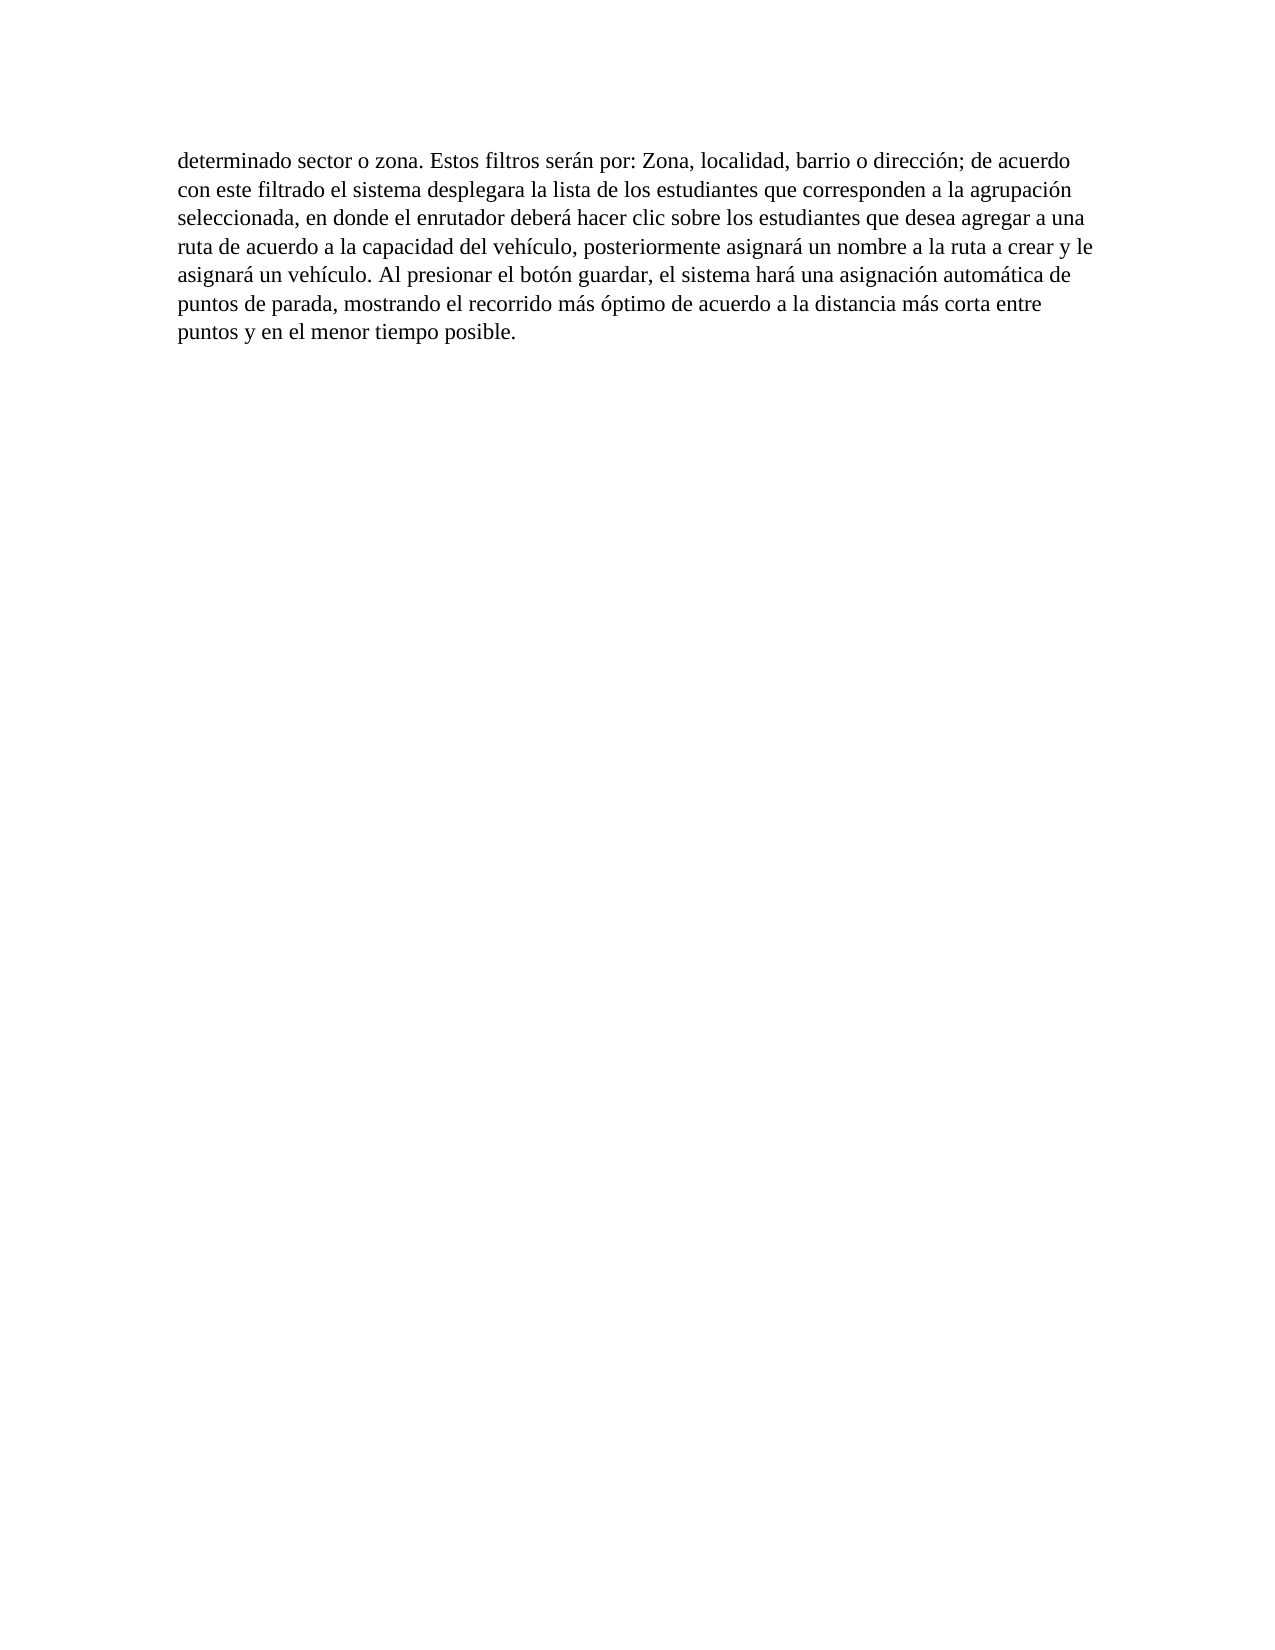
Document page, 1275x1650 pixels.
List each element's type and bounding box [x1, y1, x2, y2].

text [177, 148, 1098, 344]
